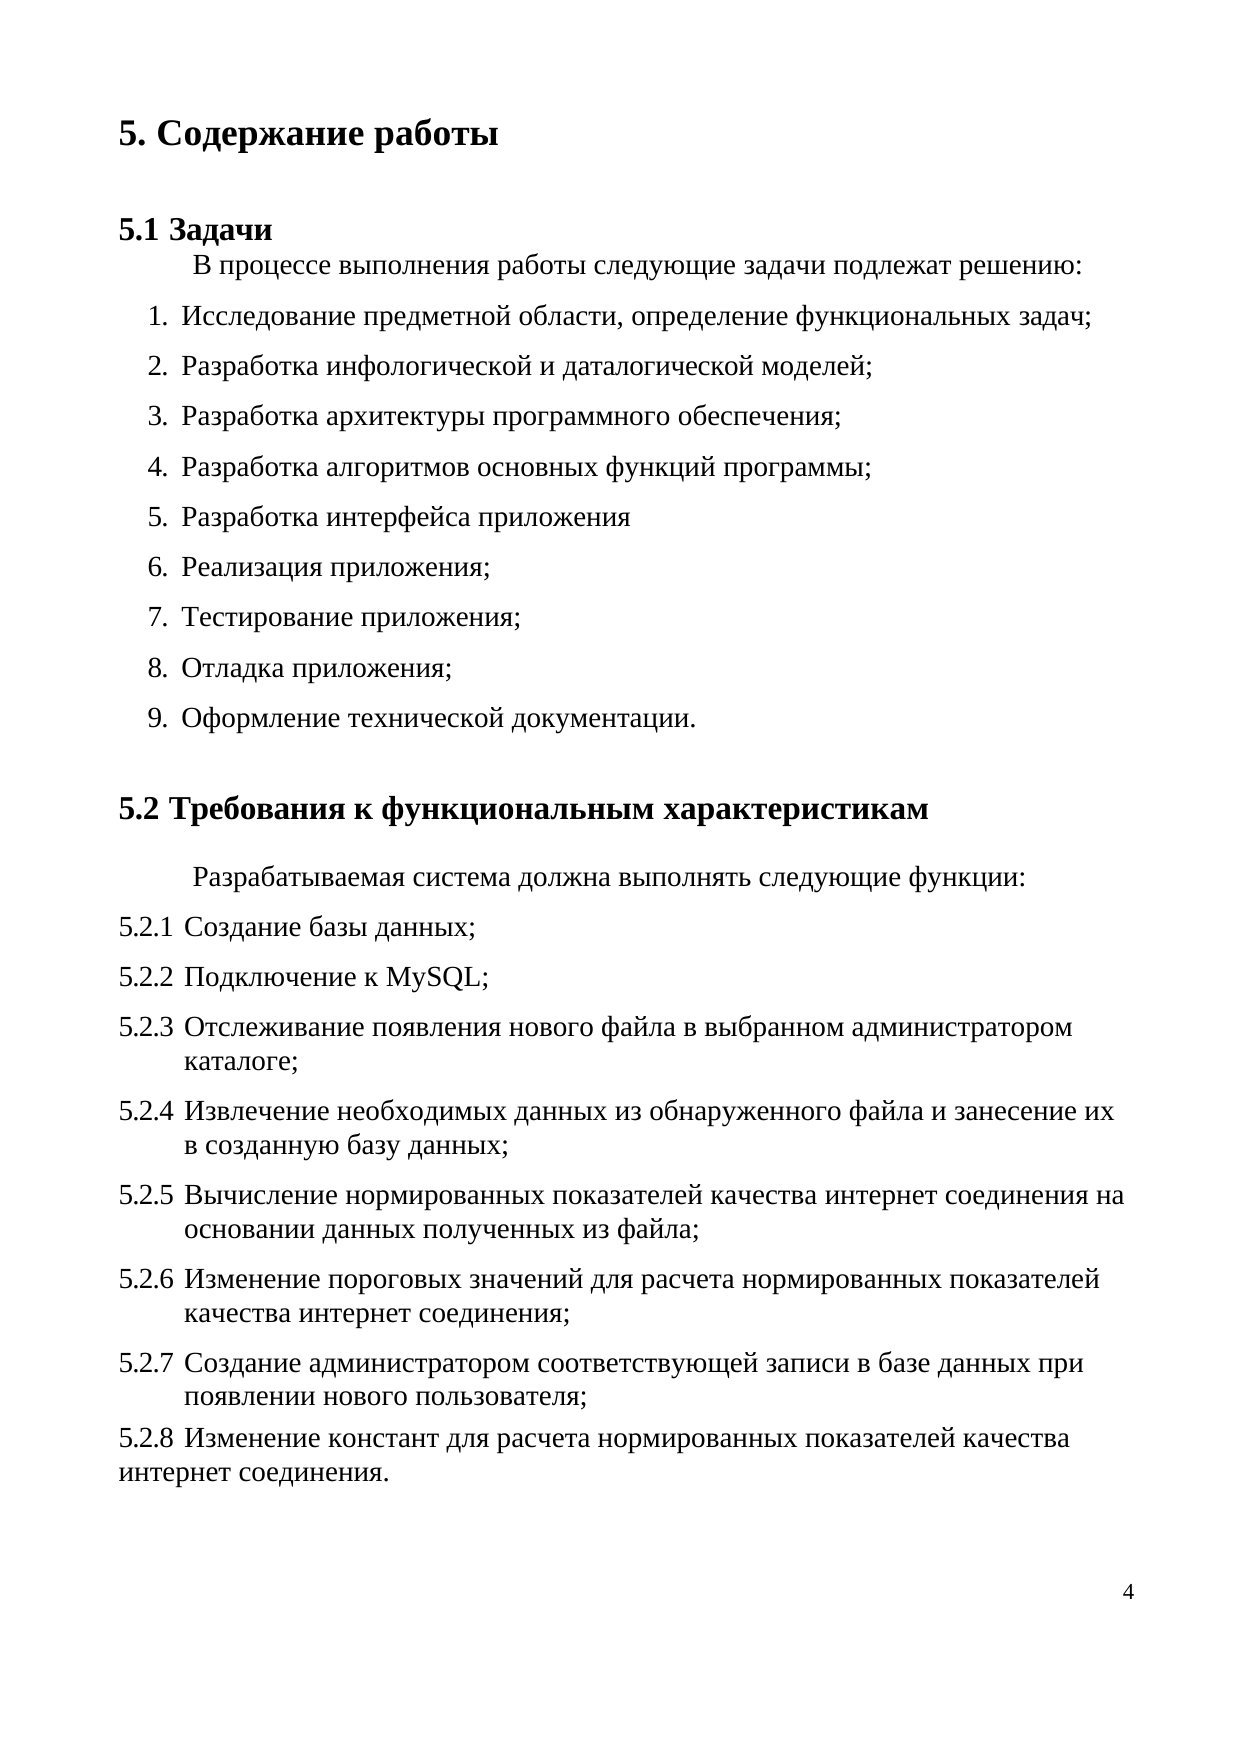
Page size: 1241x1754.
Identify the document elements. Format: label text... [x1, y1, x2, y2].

list Исследование предметной области, определение функциональных задач; [147, 298, 1134, 331]
subtitle Задачи [118, 209, 1134, 247]
list Отладка приложения; [147, 650, 1134, 683]
list Создание администратором соответствующей записи в базе данных при появлении нового пользователя; [118, 1345, 1134, 1412]
list Оформление технической документации. [147, 700, 1134, 734]
list Изменение констант для расчета нормированных показателей качества интернет соединения. [118, 1420, 1134, 1487]
list Реализация приложения; [147, 549, 1134, 583]
list Разработка инфологической и даталогической моделей; [147, 348, 1134, 382]
list Разработка архитектуры программного обеспечения; [147, 398, 1134, 432]
list Подключение к MySQL; [118, 959, 1134, 993]
list Тестирование приложения; [147, 599, 1134, 633]
list Разработка алгоритмов основных функций программы; [147, 449, 1134, 482]
list Вычисление нормированных показателей качества интернет соединения на основании данных полученных из файла; [118, 1177, 1134, 1244]
list Отслеживание появления нового файла в выбранном администратором каталоге; [118, 1009, 1134, 1077]
list Изменение пороговых значений для расчета нормированных показателей качества интернет соединения; [118, 1261, 1134, 1328]
list Создание базы данных; [118, 909, 1134, 942]
list Разработка интерфейса приложения [147, 499, 1134, 532]
subtitle Содержание работы [118, 110, 1134, 153]
subtitle Требования к функциональным характеристикам [118, 788, 1134, 827]
list Извлечение необходимых данных из обнаруженного файла и занесение их в созданную базу данных; [118, 1093, 1134, 1161]
text В процессе выполнения работы следующие задачи подлежат решению: [192, 247, 1134, 281]
text Разрабатываемая система должна выполнять следующие функции: [192, 859, 1134, 892]
